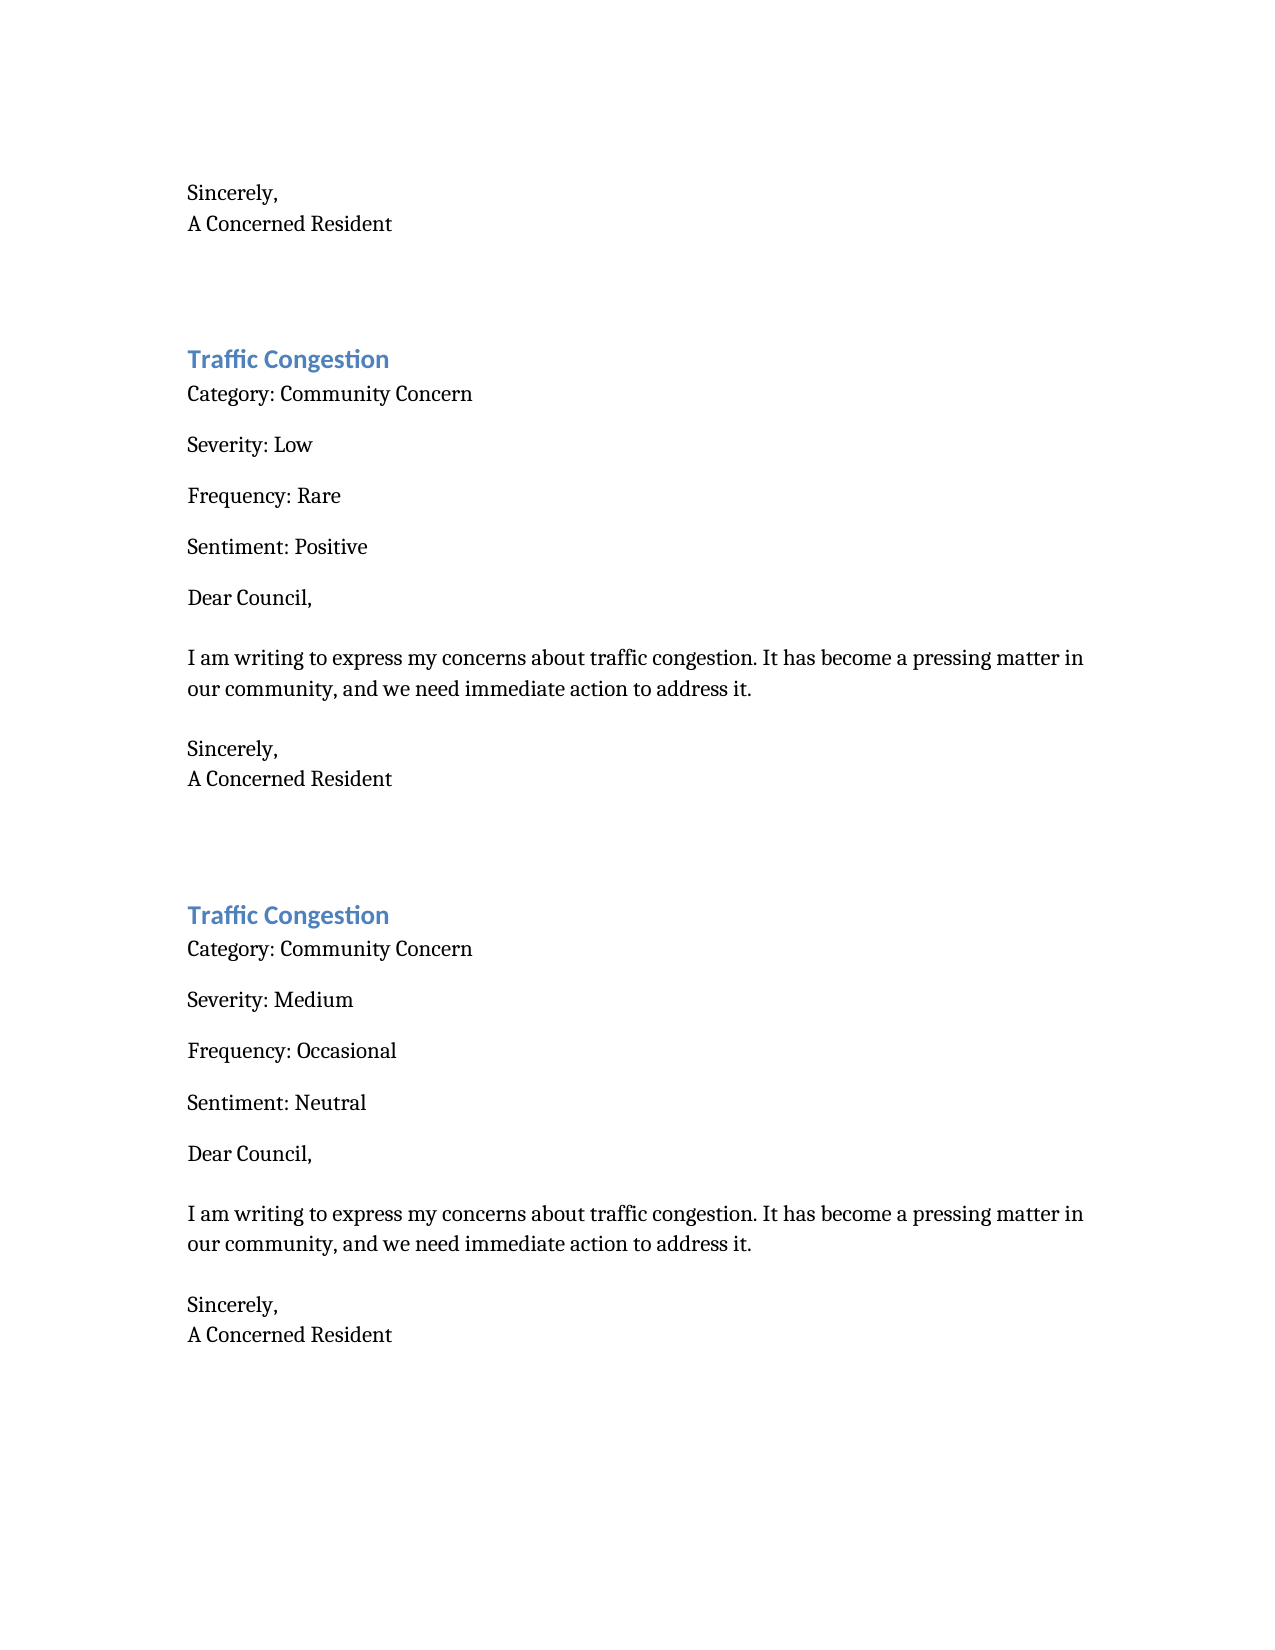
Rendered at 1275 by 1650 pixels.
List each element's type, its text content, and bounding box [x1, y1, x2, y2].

subtitle Traffic Congestion [187, 898, 1087, 931]
text Frequency: Occasional [187, 1038, 1087, 1065]
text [187, 150, 1087, 237]
text Category: Community Concern [187, 936, 1087, 963]
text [187, 1140, 1087, 1348]
text Sentiment: Neutral [187, 1089, 1087, 1116]
subtitle Traffic Congestion [187, 343, 1087, 376]
text Severity: Low [187, 432, 1087, 458]
text Category: Community Concern [187, 381, 1087, 407]
text Frequency: Rare [187, 483, 1087, 509]
text Sentiment: Positive [187, 534, 1087, 560]
text Severity: Medium [187, 987, 1087, 1014]
